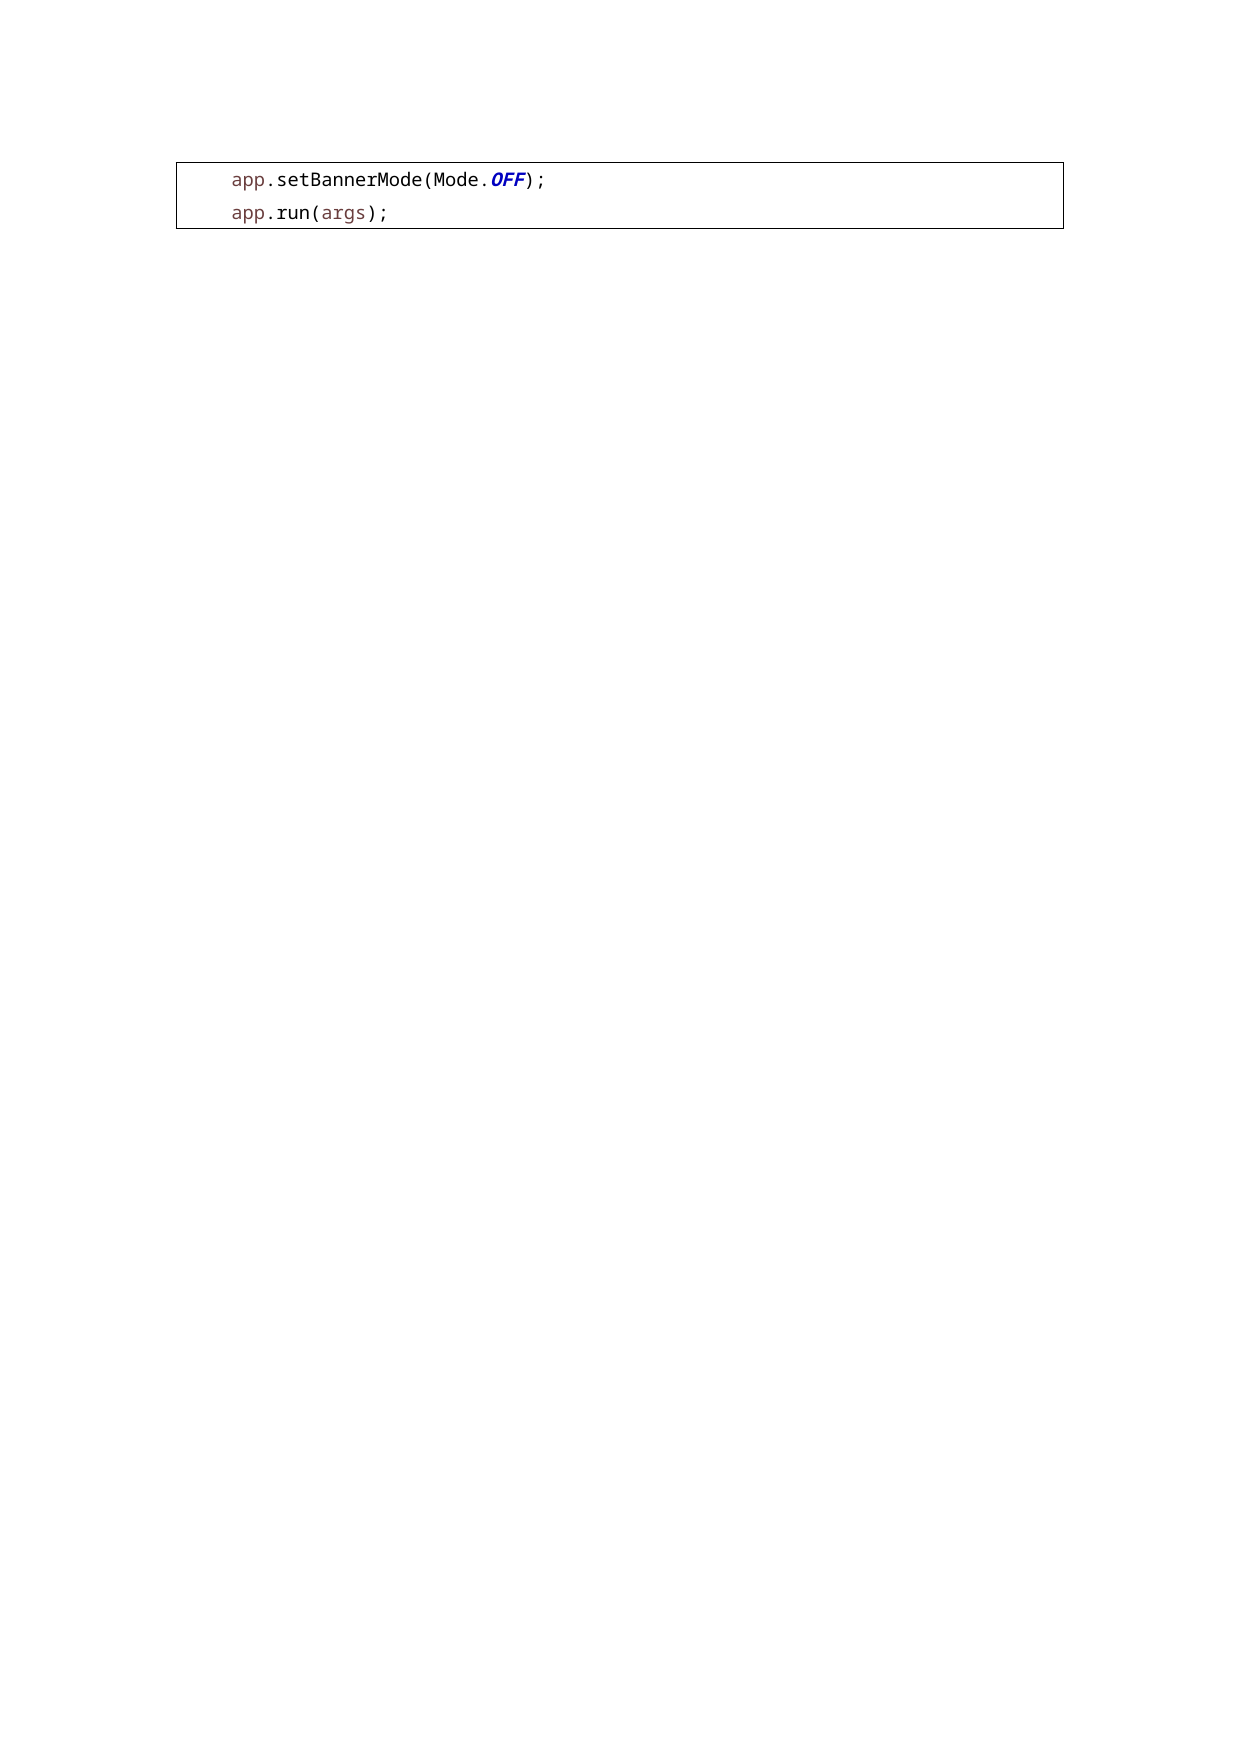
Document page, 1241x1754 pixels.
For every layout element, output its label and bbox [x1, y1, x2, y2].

table_header [177, 163, 1063, 228]
